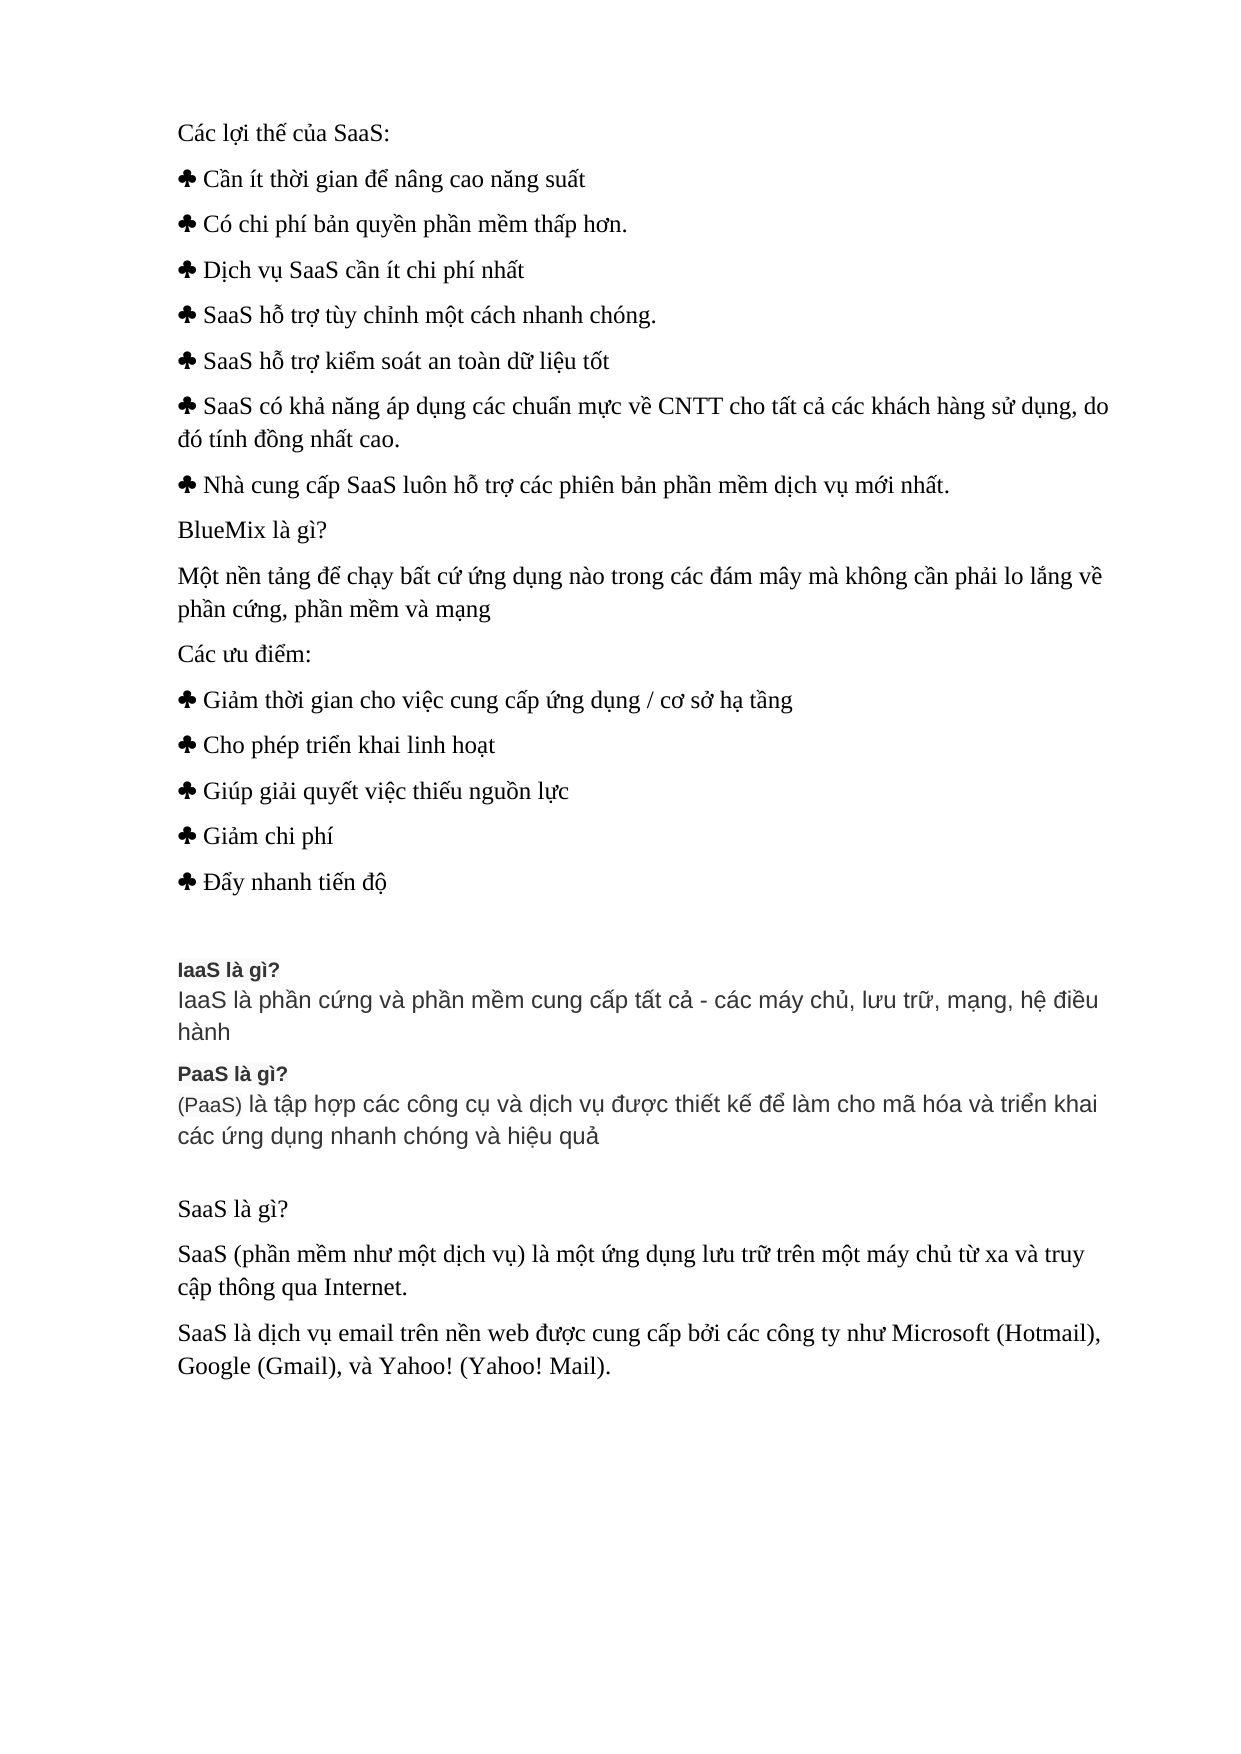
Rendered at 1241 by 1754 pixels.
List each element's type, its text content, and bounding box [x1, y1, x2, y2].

text Dịch vụ SaaS cần ít chi phí nhất [177, 255, 1122, 283]
text Giúp giải quyết việc thiếu nguồn lực [177, 776, 1122, 805]
text Giảm chi phí [177, 821, 1122, 850]
text SaaS là dịch vụ email trên nền web được cung cấp bởi các công ty như Microsoft (Hotmail), Google (Gmail), và Yahoo! (Yahoo! Mail). [177, 1318, 1122, 1380]
text IaaS là gì? IaaS là phần cứng và phần mềm cung cấp tất cả - các máy chủ, lưu trữ, mạng, hệ điều hành [177, 958, 1122, 1045]
text Đẩy nhanh tiến độ [177, 867, 1122, 896]
text Các ưu điểm: [177, 639, 1122, 668]
text BlueMix là gì? [177, 515, 1122, 544]
text Một nền tảng để chạy bất cứ ứng dụng nào trong các đám mây mà không cần phải lo lắng về phần cứng, phần mềm và mạng [177, 561, 1122, 623]
text Cho phép triển khai linh hoạt [177, 730, 1122, 759]
text Giảm thời gian cho việc cung cấp ứng dụng / cơ sở hạ tầng [177, 685, 1122, 714]
text SaaS hỗ trợ kiểm soát an toàn dữ liệu tốt [177, 346, 1122, 374]
text SaaS (phần mềm như một dịch vụ) là một ứng dụng lưu trữ trên một máy chủ từ xa và truy cập thông qua Internet. [177, 1239, 1122, 1301]
text SaaS hỗ trợ tùy chỉnh một cách nhanh chóng. [177, 300, 1122, 329]
text SaaS là gì? [177, 1166, 1122, 1223]
text SaaS có khả năng áp dụng các chuẩn mực về CNTT cho tất cả các khách hàng sử dụng, do đó tính đồng nhất cao. [177, 391, 1122, 453]
text Các lợi thế của SaaS: [177, 118, 1122, 147]
text Nhà cung cấp SaaS luôn hỗ trợ các phiên bản phần mềm dịch vụ mới nhất. [177, 470, 1122, 498]
text Có chi phí bản quyền phần mềm thấp hơn. [177, 209, 1122, 238]
text Cần ít thời gian để nâng cao năng suất [177, 164, 1122, 192]
text PaaS là gì? (PaaS) là tập hợp các công cụ và dịch vụ được thiết kế để làm cho mã hóa và triển khai các ứng dụng nhanh chóng và hiệu quả [177, 1062, 1122, 1149]
